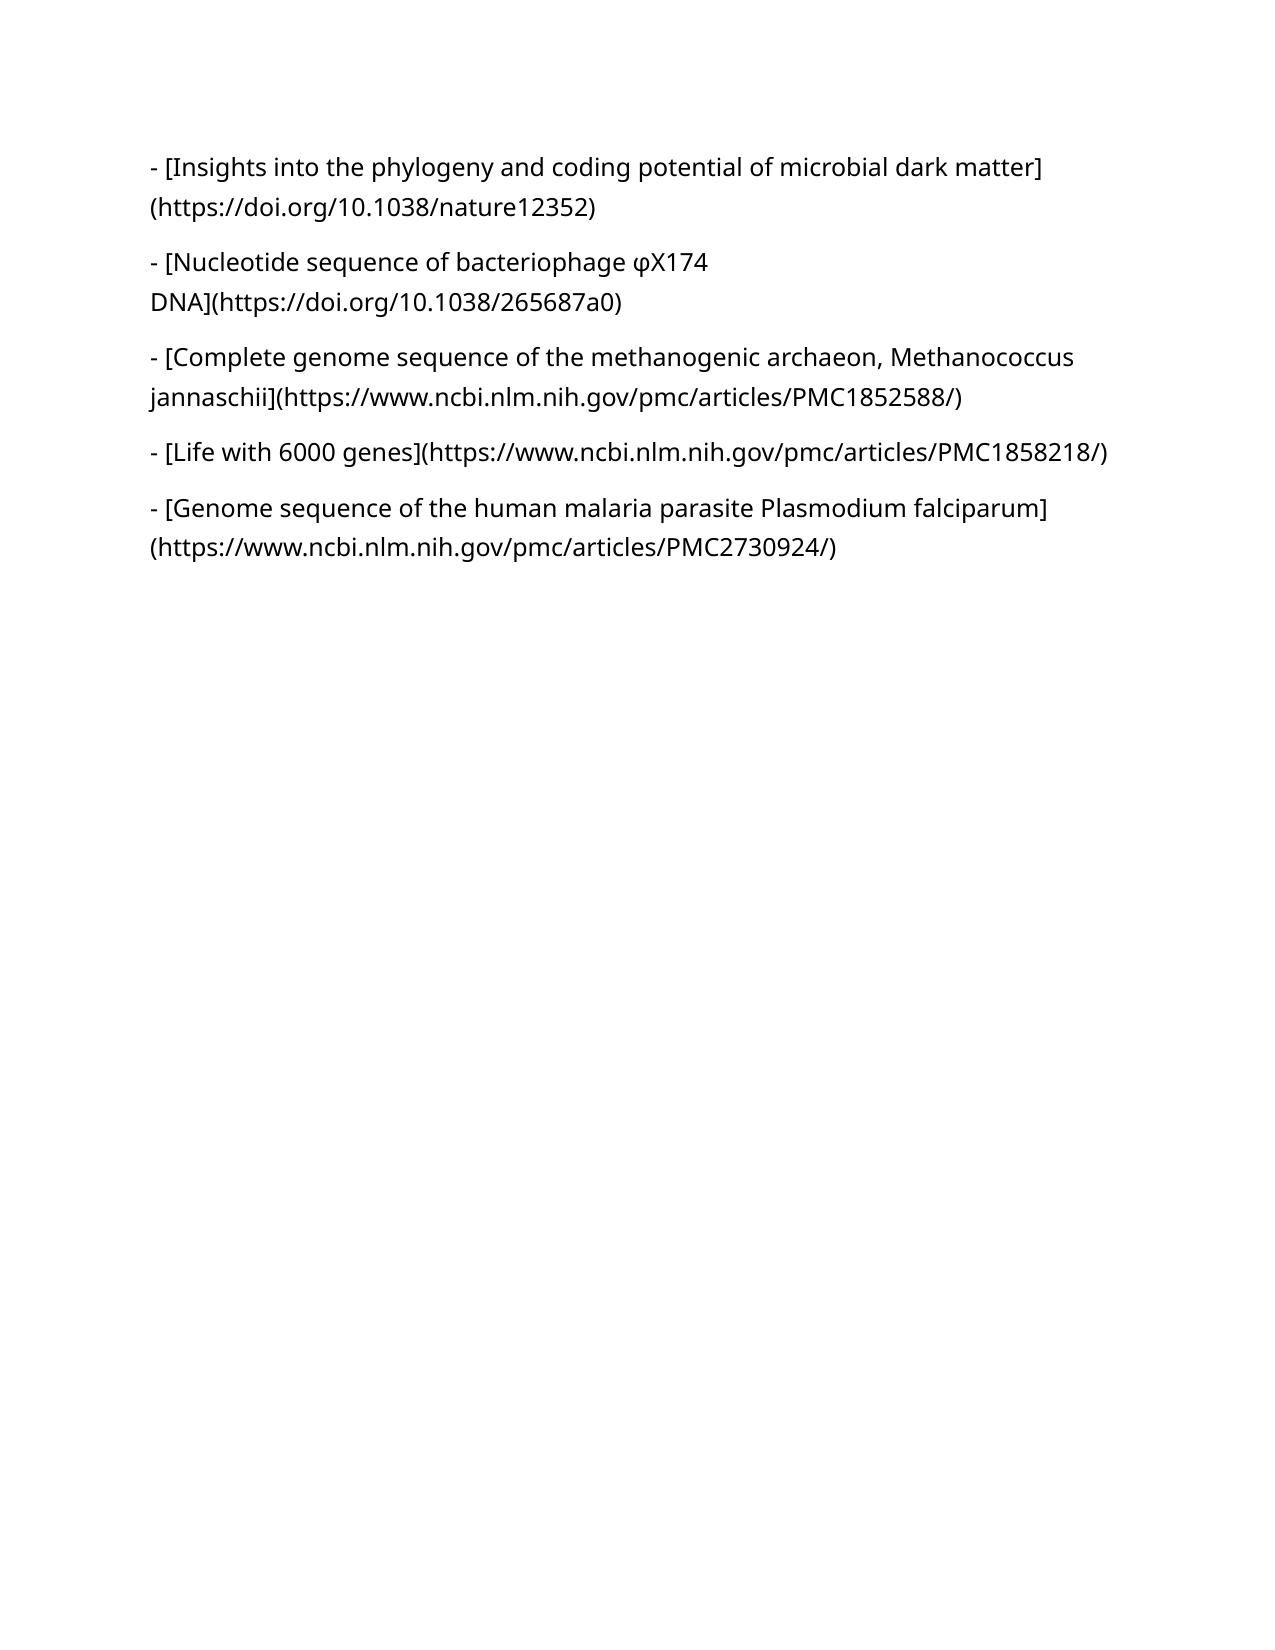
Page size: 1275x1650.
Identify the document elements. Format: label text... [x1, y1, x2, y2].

text - [Genome sequence of the human malaria parasite Plasmodium falciparum](https://www.ncbi.nlm.nih.gov/pmc/articles/PMC2730924/) [150, 491, 1125, 564]
text - [Complete genome sequence of the methanogenic archaeon, Methanococcus jannaschii](https://www.ncbi.nlm.nih.gov/pmc/articles/PMC1852588/) [150, 340, 1125, 413]
text - [Insights into the phylogeny and coding potential of microbial dark matter](https://doi.org/10.1038/nature12352) [150, 150, 1125, 223]
text - [Nucleotide sequence of bacteriophage φX174 DNA](https://doi.org/10.1038/265687a0) [150, 245, 1125, 318]
text - [Life with 6000 genes](https://www.ncbi.nlm.nih.gov/pmc/articles/PMC1858218/) [150, 435, 1125, 469]
